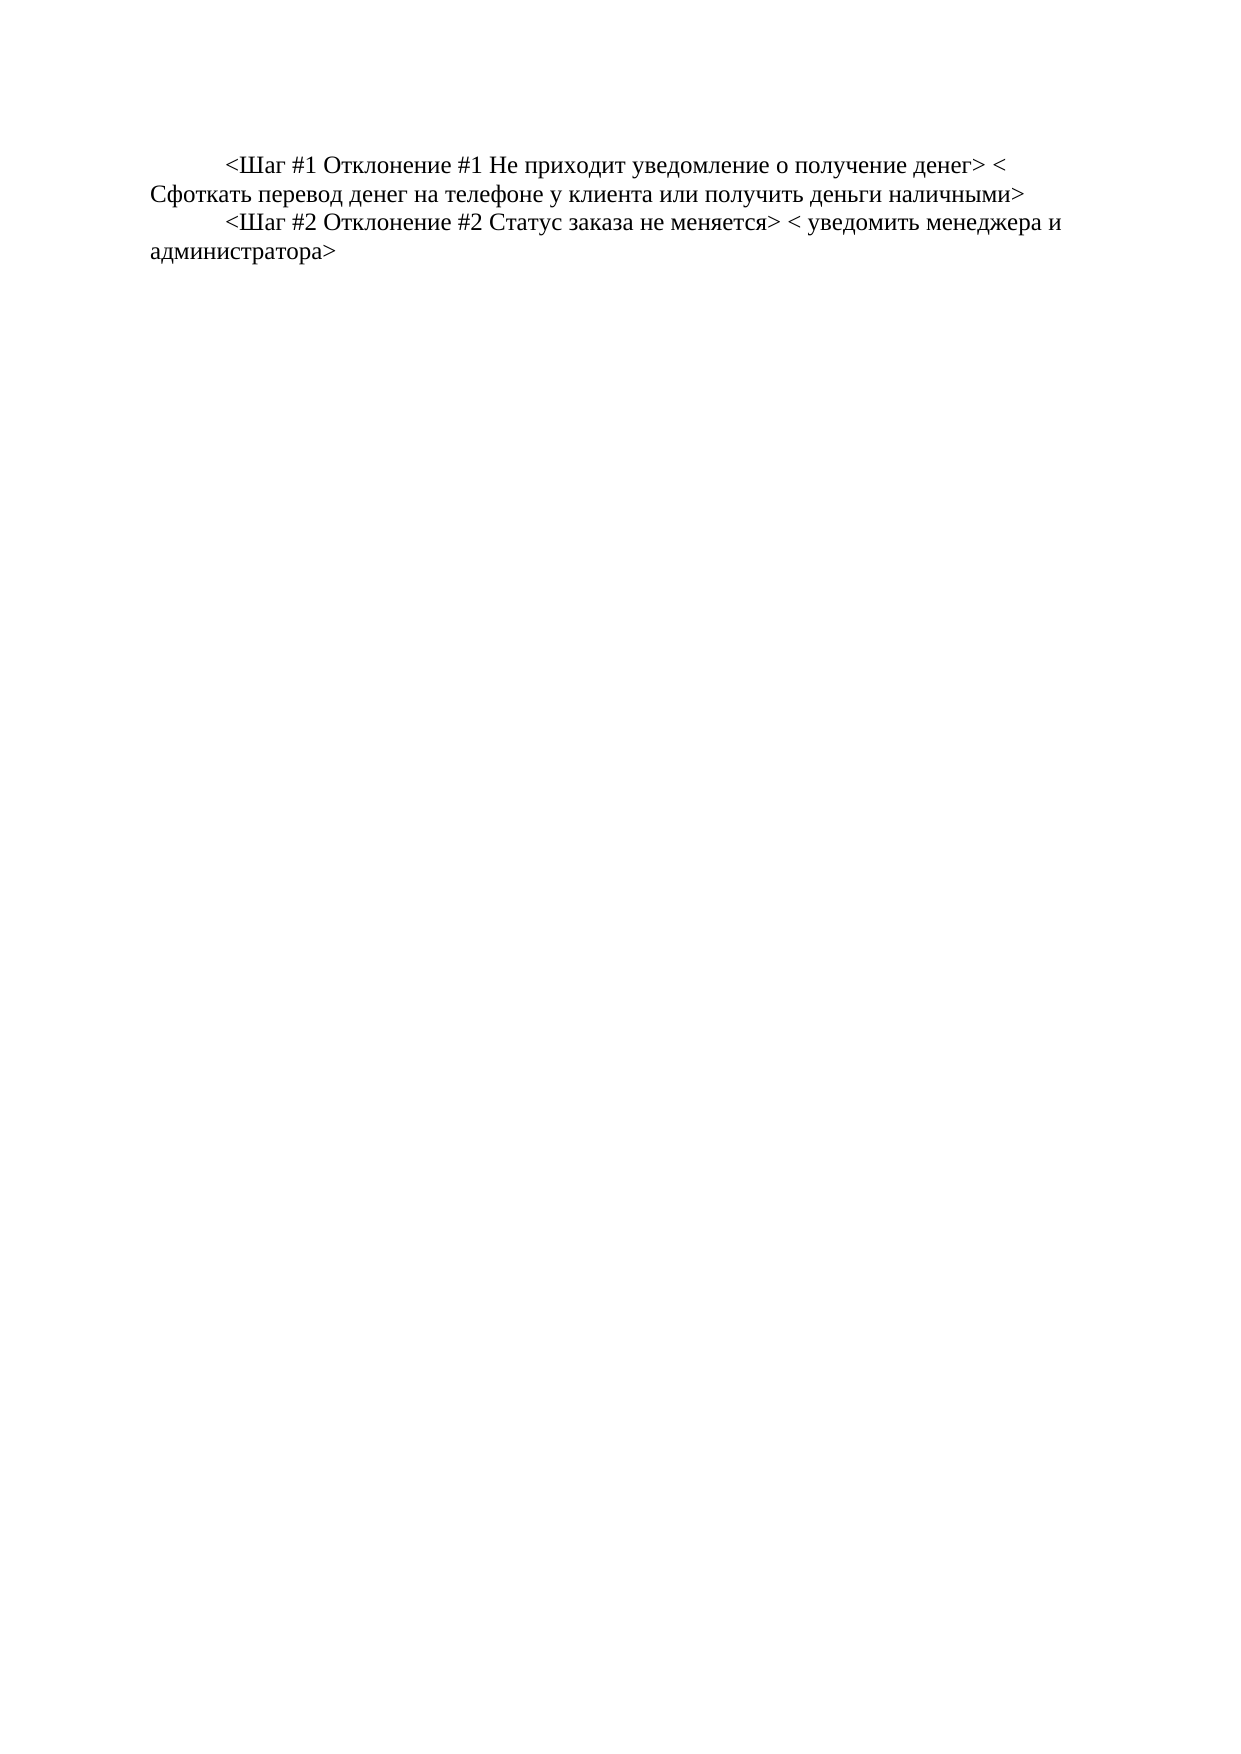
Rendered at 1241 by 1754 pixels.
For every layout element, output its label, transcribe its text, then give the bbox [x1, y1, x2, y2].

text <Шаг #1 Отклонение #1 Не приходит уведомление о получение денег> < Сфоткать перевод денег на телефоне у клиента или получить деньги наличными> [150, 150, 1090, 207]
text <Шаг #2 Отклонение #2 Статус заказа не меняется> < уведомить менеджера и администратора> [150, 207, 1090, 265]
